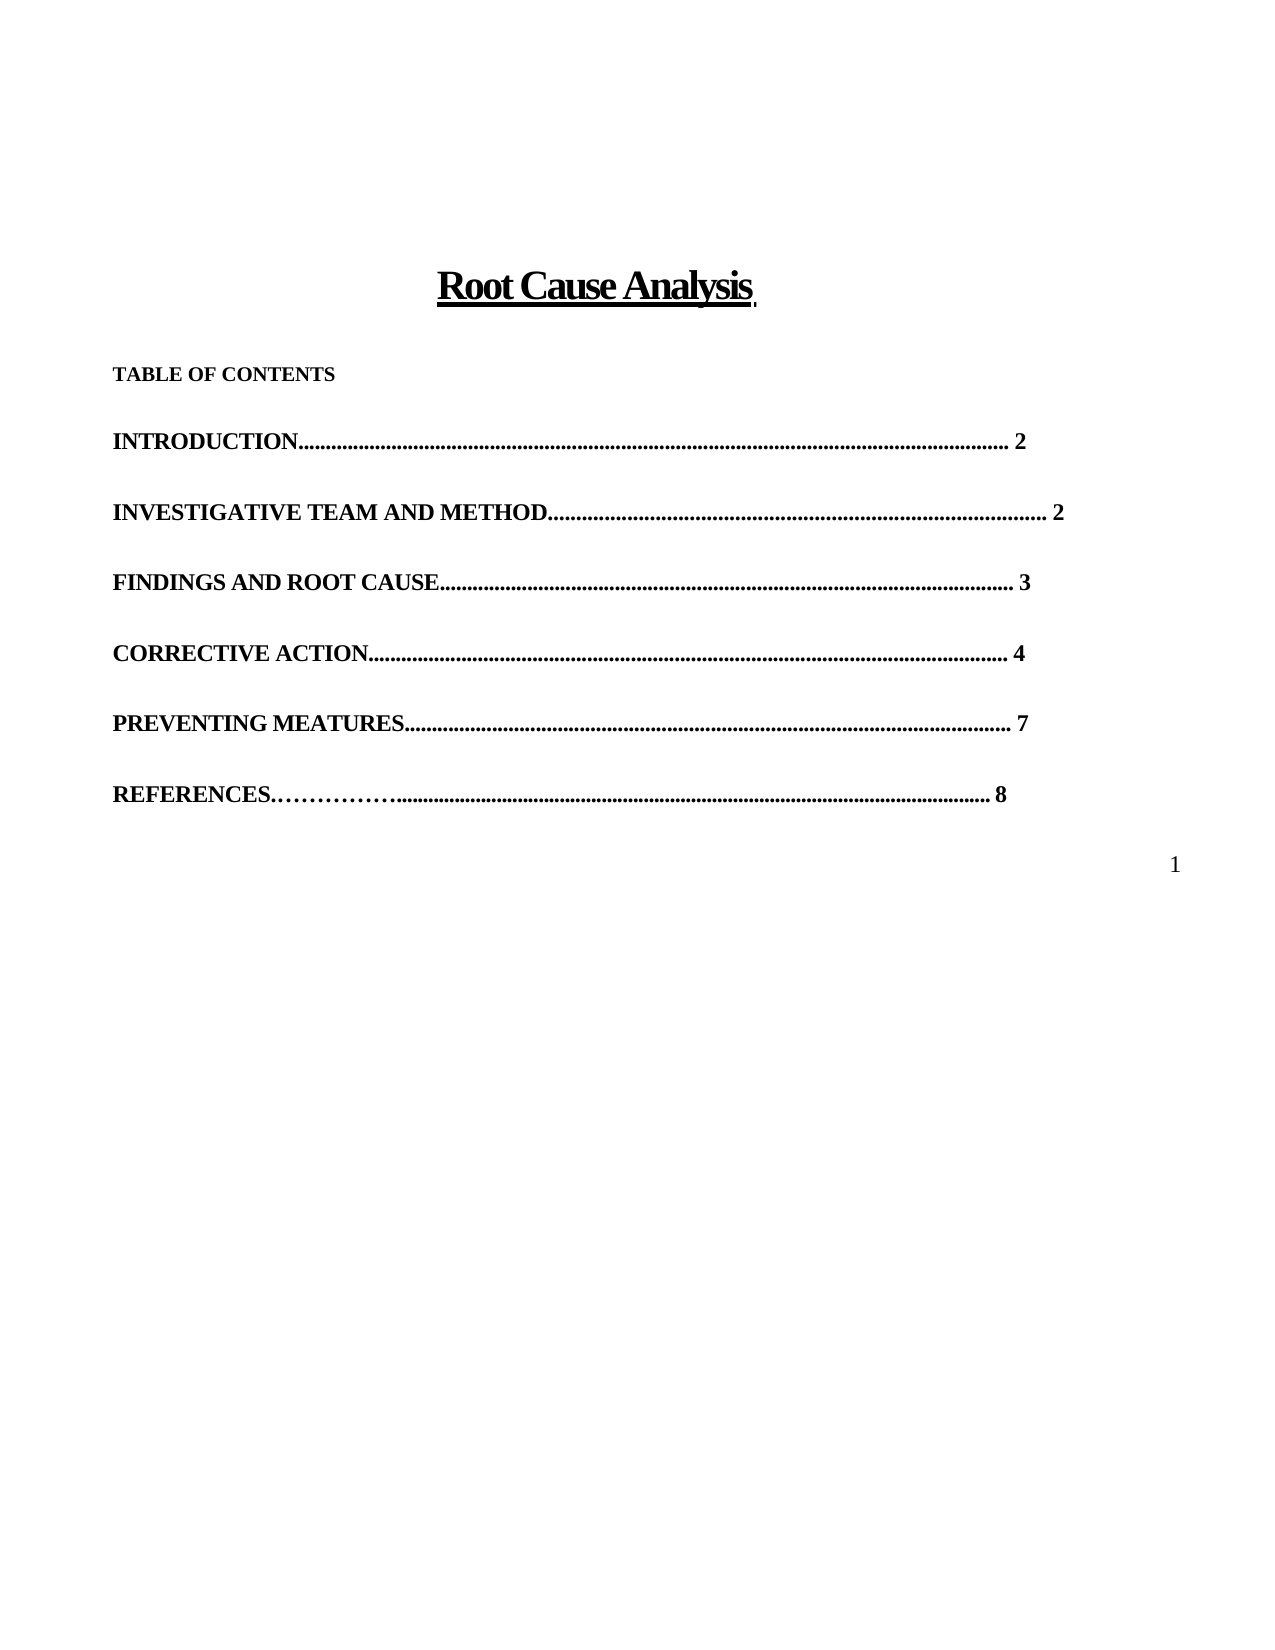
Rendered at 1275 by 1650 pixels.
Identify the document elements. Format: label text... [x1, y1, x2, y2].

text Root Cause Analysis [437, 261, 804, 309]
text TABLE OF CONTENTS [112, 362, 337, 386]
text INTRODUCTION.................................................................................................................................. 2 [112, 427, 1144, 455]
text REFERENCES.……………................................................................................................................. 8 [112, 780, 1137, 807]
text CORRECTIVE ACTION..................................................................................................................... 4 [112, 639, 1137, 666]
text 1 [1169, 850, 1182, 878]
text INVESTIGATIVE TEAM AND METHOD........................................................................................ 2 [112, 498, 1145, 525]
text PREVENTING MEATURES............................................................................................................... 7 [112, 709, 1139, 737]
text FINDINGS AND ROOT CAUSE......................................................................................................... 3 [112, 568, 1140, 596]
